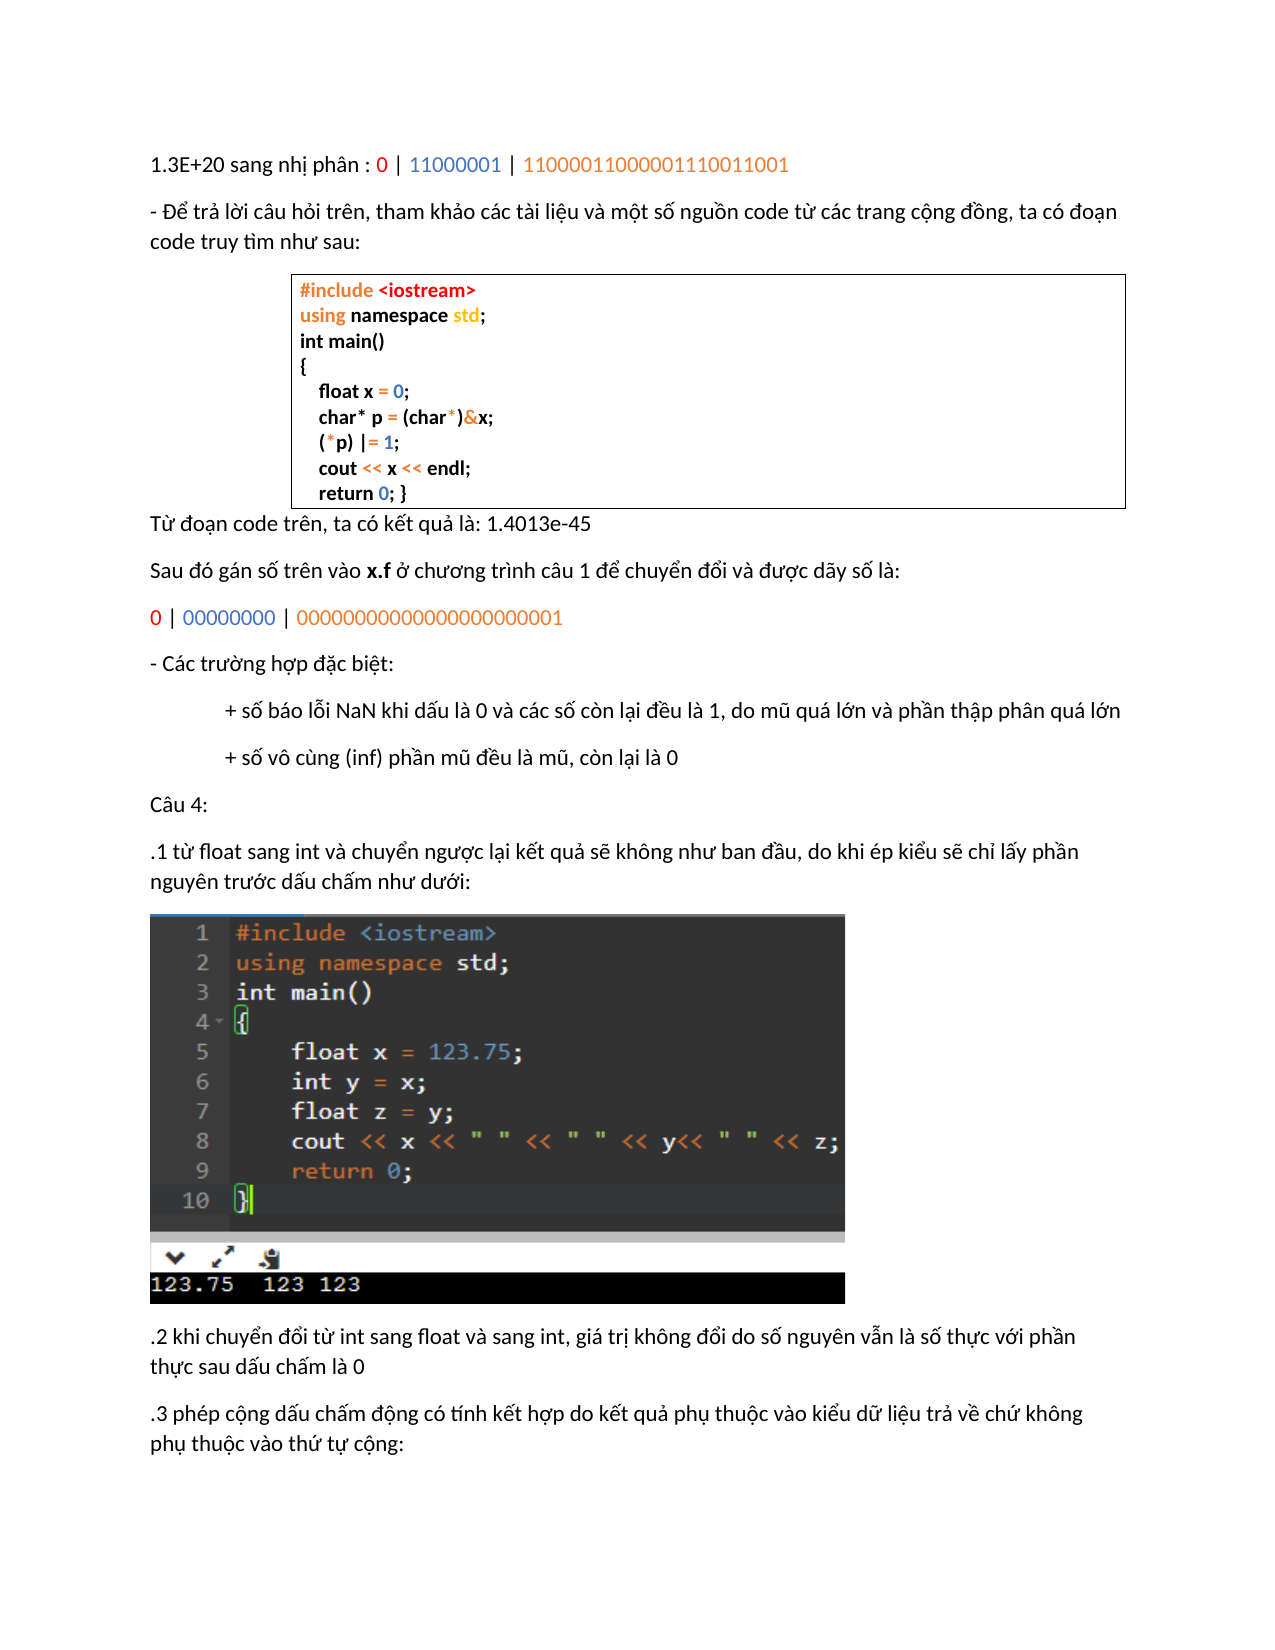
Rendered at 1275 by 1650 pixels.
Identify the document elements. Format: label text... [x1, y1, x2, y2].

text int main() [292, 325, 1125, 350]
text 1.3E+20 sang nhị phân : 0 | 11000001 | 11000011000001110011001 [150, 150, 1125, 178]
text .1 từ float sang int và chuyển ngược lại kết quả sẽ không như ban đầu, do khi ép kiểu sẽ chỉ lấy phần nguyên trước dấu chấm như dưới: [150, 837, 1125, 895]
text (*p) |= 1; [292, 426, 1125, 452]
text cout << x << endl; [292, 452, 1125, 477]
text - Để trả lời câu hỏi trên, tham khảo các tài liệu và một số nguồn code từ các trang cộng đồng, ta có đoạn code truy tìm như sau: [150, 197, 1125, 255]
text Từ đoạn code trên, ta có kết quả là: 1.4013e-45 [150, 509, 1125, 537]
text .3 phép cộng dấu chấm động có tính kết hợp do kết quả phụ thuộc vào kiểu dữ liệu trả về chứ không phụ thuộc vào thứ tự cộng: [150, 1399, 1125, 1457]
text + số vô cùng (inf) phần mũ đều là mũ, còn lại là 0 [150, 743, 1125, 771]
picture [150, 914, 846, 1304]
text Sau đó gán số trên vào x.f ở chương trình câu 1 để chuyển đổi và được dãy số là: [150, 556, 1125, 584]
text { [292, 350, 1125, 376]
text .2 khi chuyển đổi từ int sang float và sang int, giá trị không đổi do số nguyên vẫn là số thực với phần thực sau dấu chấm là 0 [150, 1322, 1125, 1380]
text #include <iostream> [292, 275, 1125, 299]
text 0 | 00000000 | 00000000000000000000001 [150, 603, 1125, 631]
text using namespace std; [292, 299, 1125, 325]
text char* p = (char*)&x; [292, 401, 1125, 426]
text float x = 0; [292, 376, 1125, 401]
text return 0; } [292, 477, 1125, 508]
text Câu 4: [150, 790, 1125, 818]
text - Các trường hợp đặc biệt: [150, 649, 1125, 678]
text + số báo lỗi NaN khi dấu là 0 và các số còn lại đều là 1, do mũ quá lớn và phần thập phân quá lớn [150, 696, 1125, 724]
